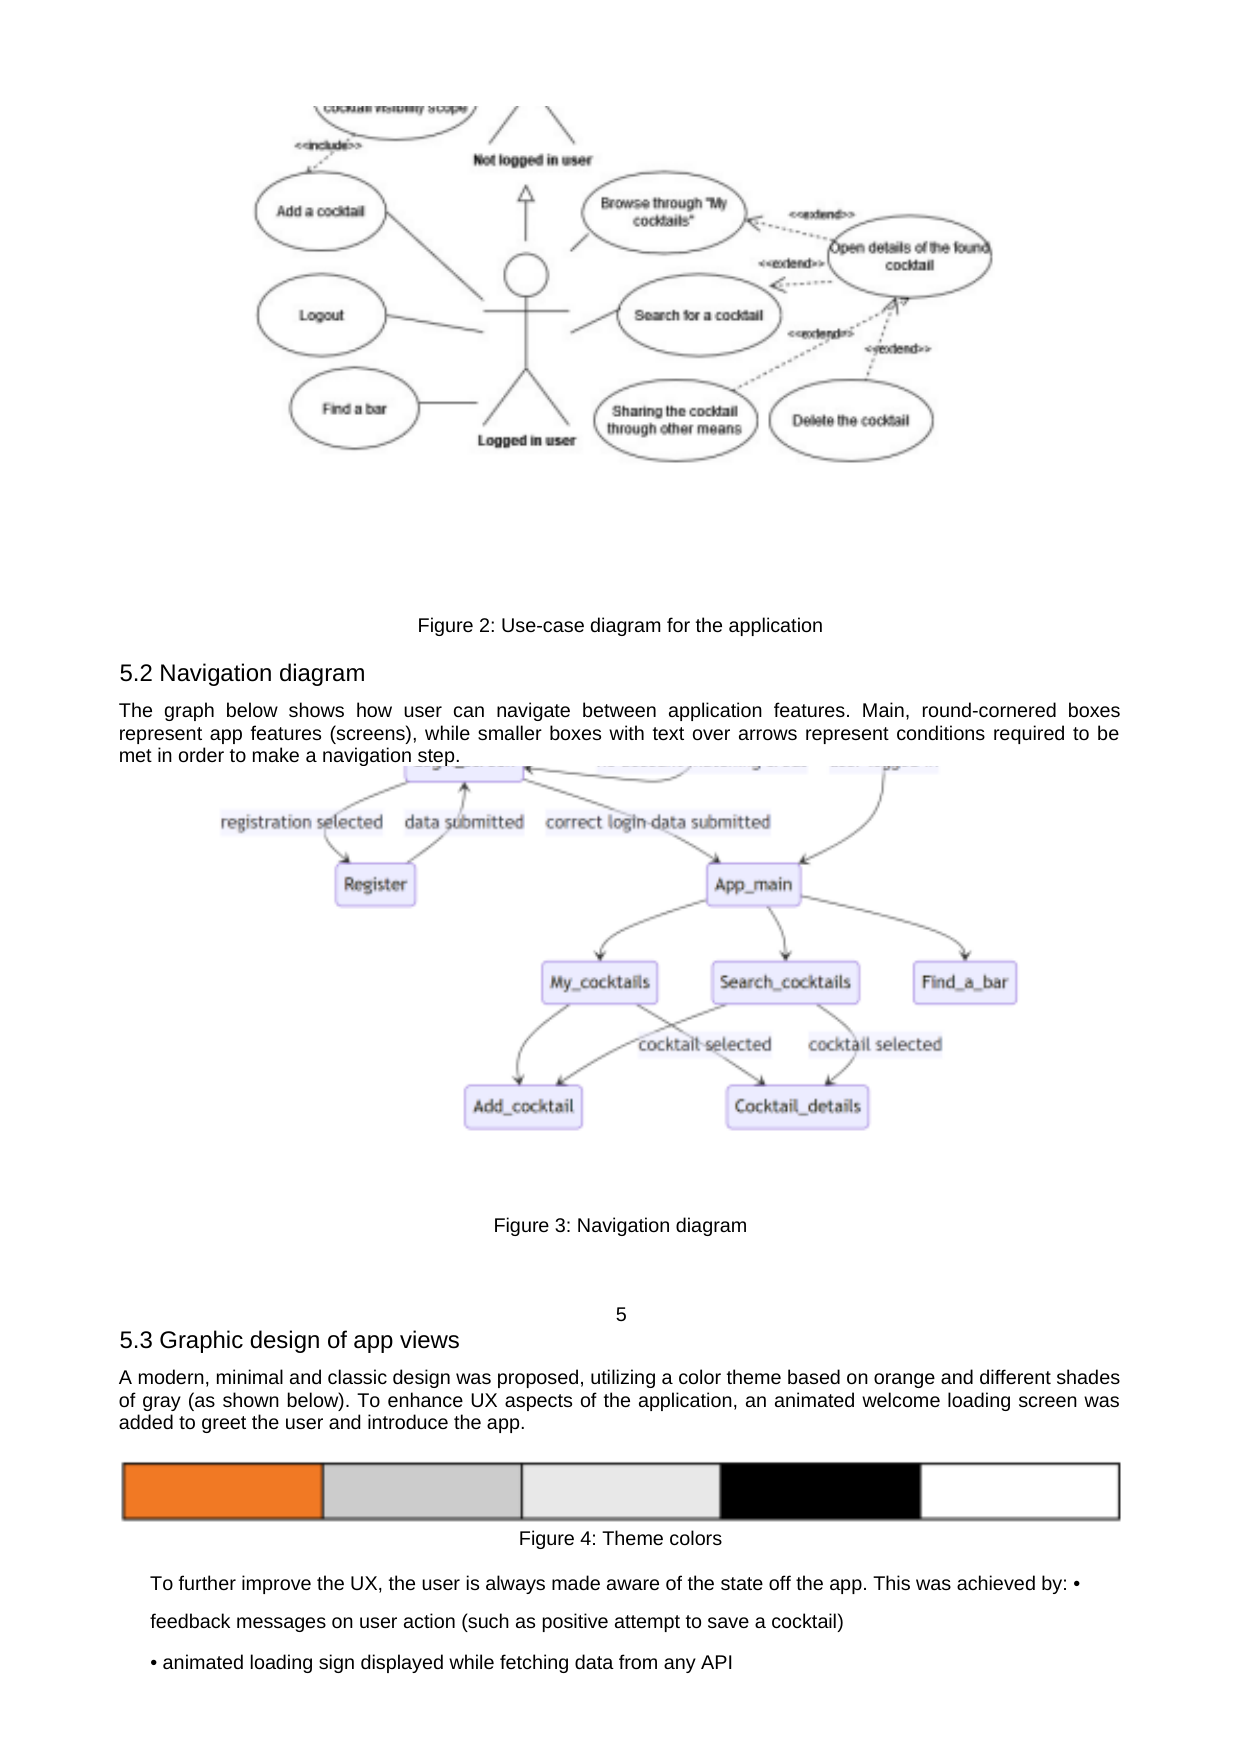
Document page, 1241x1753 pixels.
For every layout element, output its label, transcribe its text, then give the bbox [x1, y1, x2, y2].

picture [218, 766, 1022, 1133]
text • animated loading sign displayed while fetching data from any API [150, 1651, 1124, 1674]
text 5.3 Graphic design of app views [119, 1326, 1124, 1353]
text To further improve the UX, the user is always made aware of the state off the app. This was achieved by: • feedback messages on user action (such as positive attempt to save a cocktail) [150, 1572, 1112, 1633]
text Figure 2: Use-case diagram for the application [218, 515, 1022, 637]
text 5.2 Navigation diagram [119, 658, 1124, 686]
text Figure 4: Theme colors [118, 1526, 1123, 1549]
text 5 [118, 1303, 1124, 1326]
text The graph below shows how user can navigate between application features. Main, round-cornered boxes represent app features (screens), while smaller boxes with text over arrows represent conditions required to be met in order to make a navigation step. [118, 699, 1122, 767]
text Figure 3: Navigation diagram [218, 1133, 1022, 1236]
picture [118, 1461, 1123, 1526]
picture [218, 106, 1022, 515]
text A modern, minimal and classic design was proposed, utilizing a color theme based on orange and different shades of gray (as shown below). To enhance UX aspects of the application, an animated welcome loading screen was added to greet the user and introduce the app. [119, 1366, 1122, 1434]
